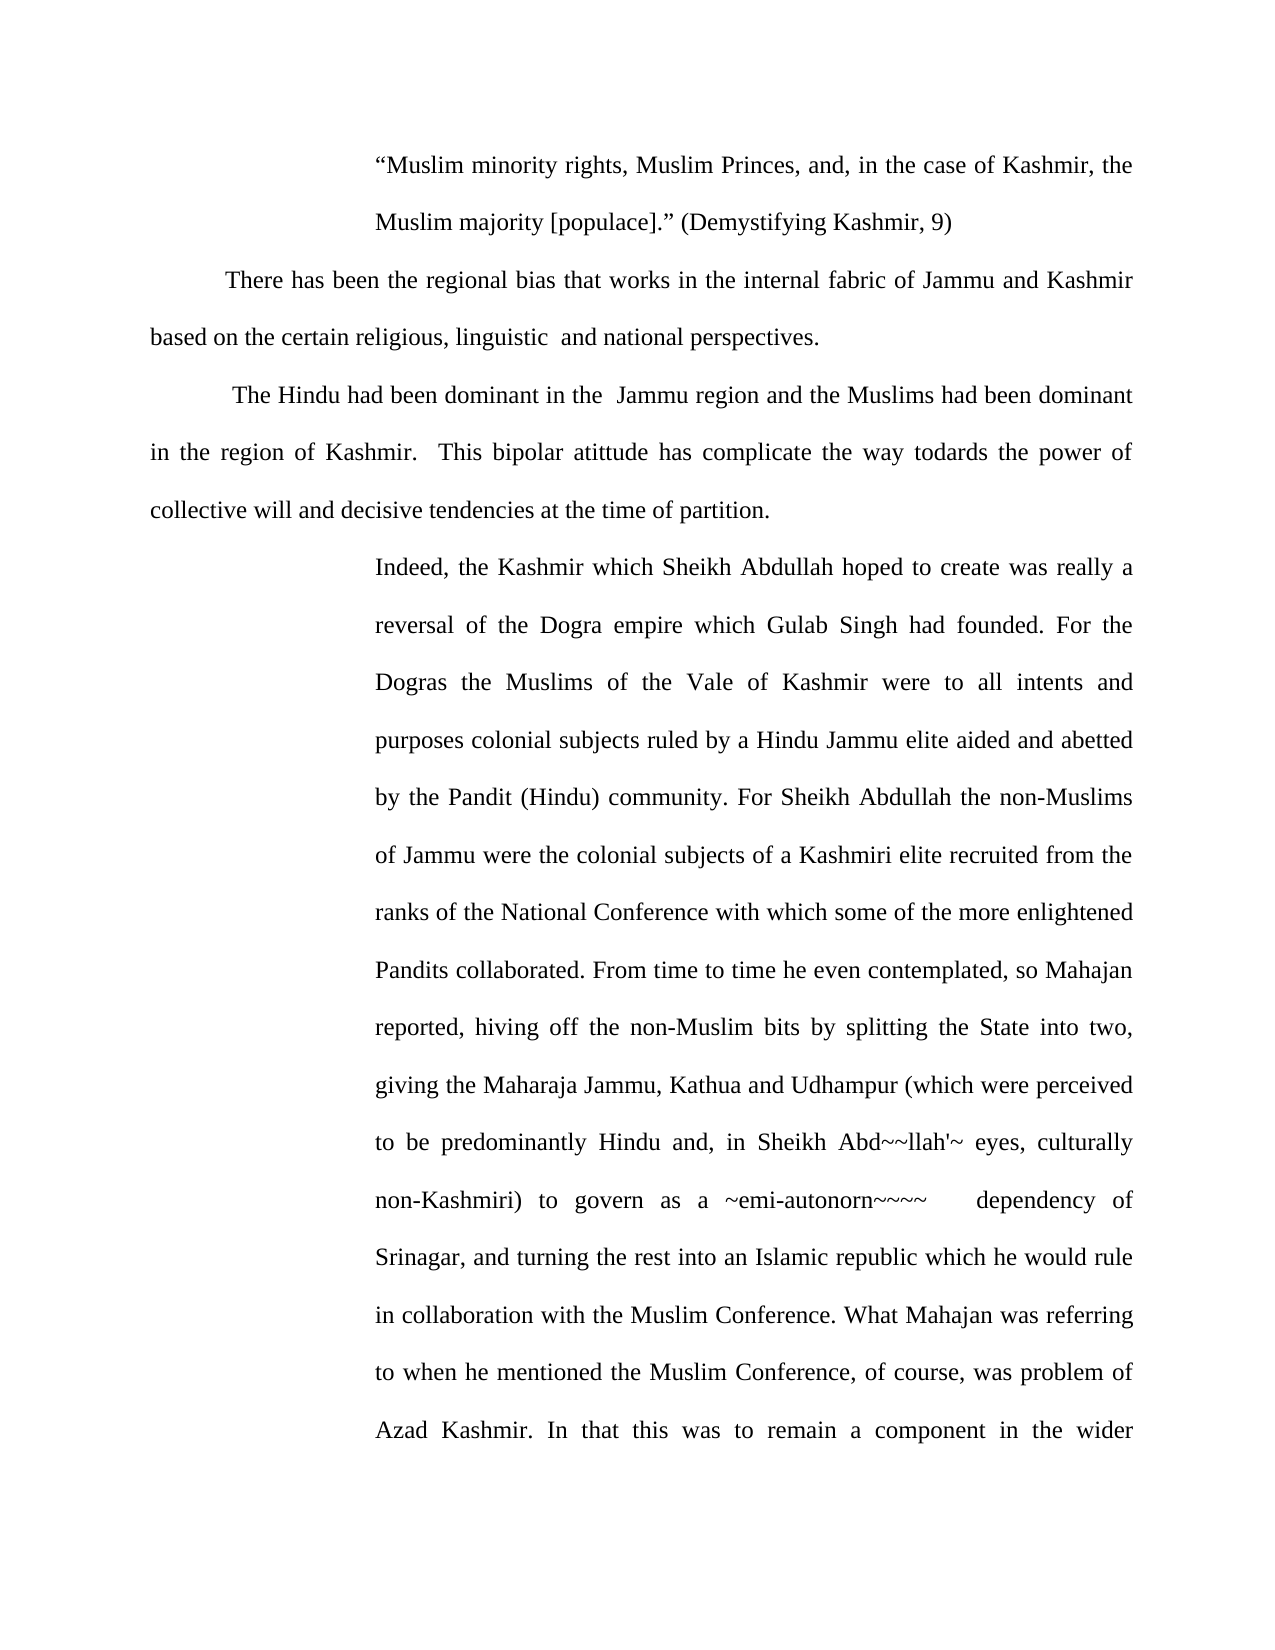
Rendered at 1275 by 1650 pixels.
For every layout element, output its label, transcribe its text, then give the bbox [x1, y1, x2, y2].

text The Hindu had been dominant in the Jammu region and the Muslims had been dominant in the region of Kashmir. This bipolar atittude has complicate the way todards the power of collective will and decisive tendencies at the time of partition. [150, 380, 1134, 524]
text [375, 150, 1134, 236]
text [375, 552, 1134, 1444]
text There has been the regional bias that works in the internal fabric of Jammu and Kashmir based on the certain religious, linguistic and national perspectives. [150, 265, 1134, 351]
